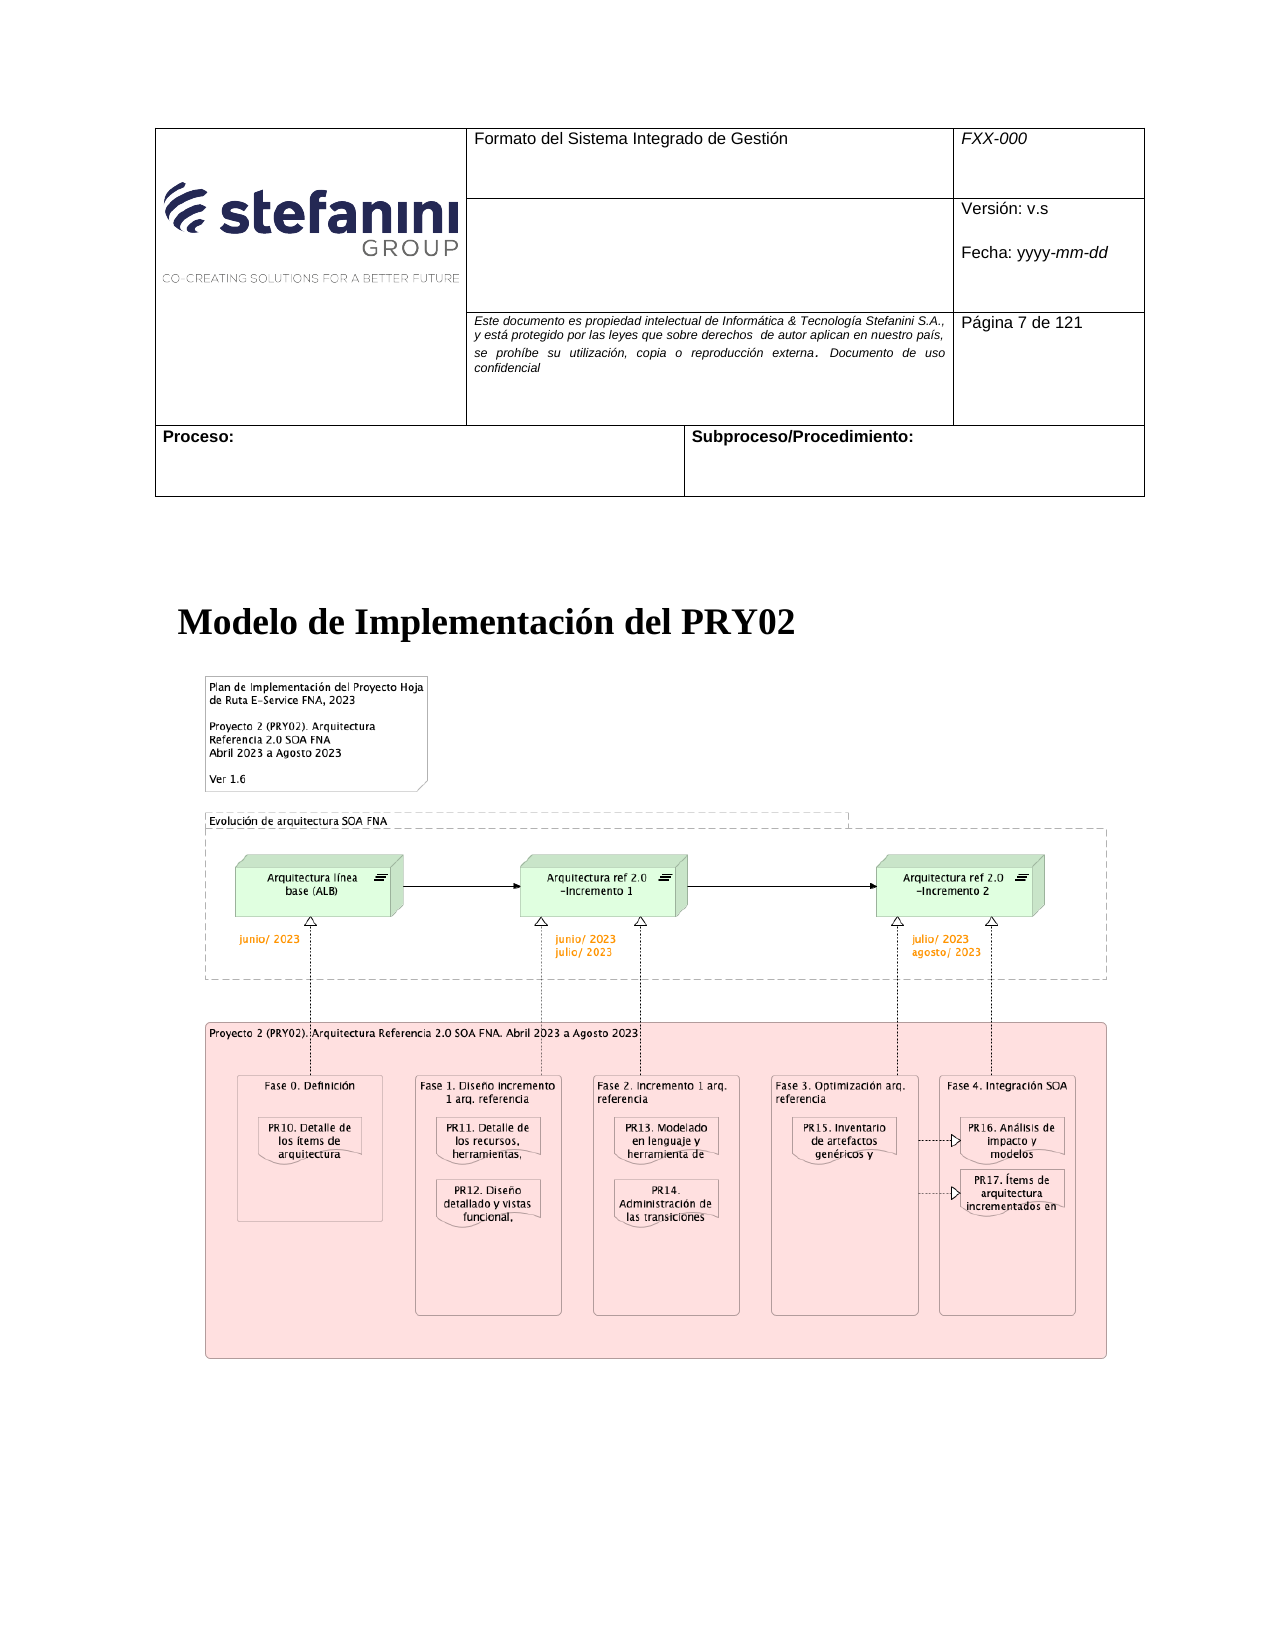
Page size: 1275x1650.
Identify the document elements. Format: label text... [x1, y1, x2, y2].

subtitle Modelo de Implementación del PRY02 [177, 599, 1098, 642]
picture [196, 667, 1115, 1367]
picture [162, 182, 460, 286]
